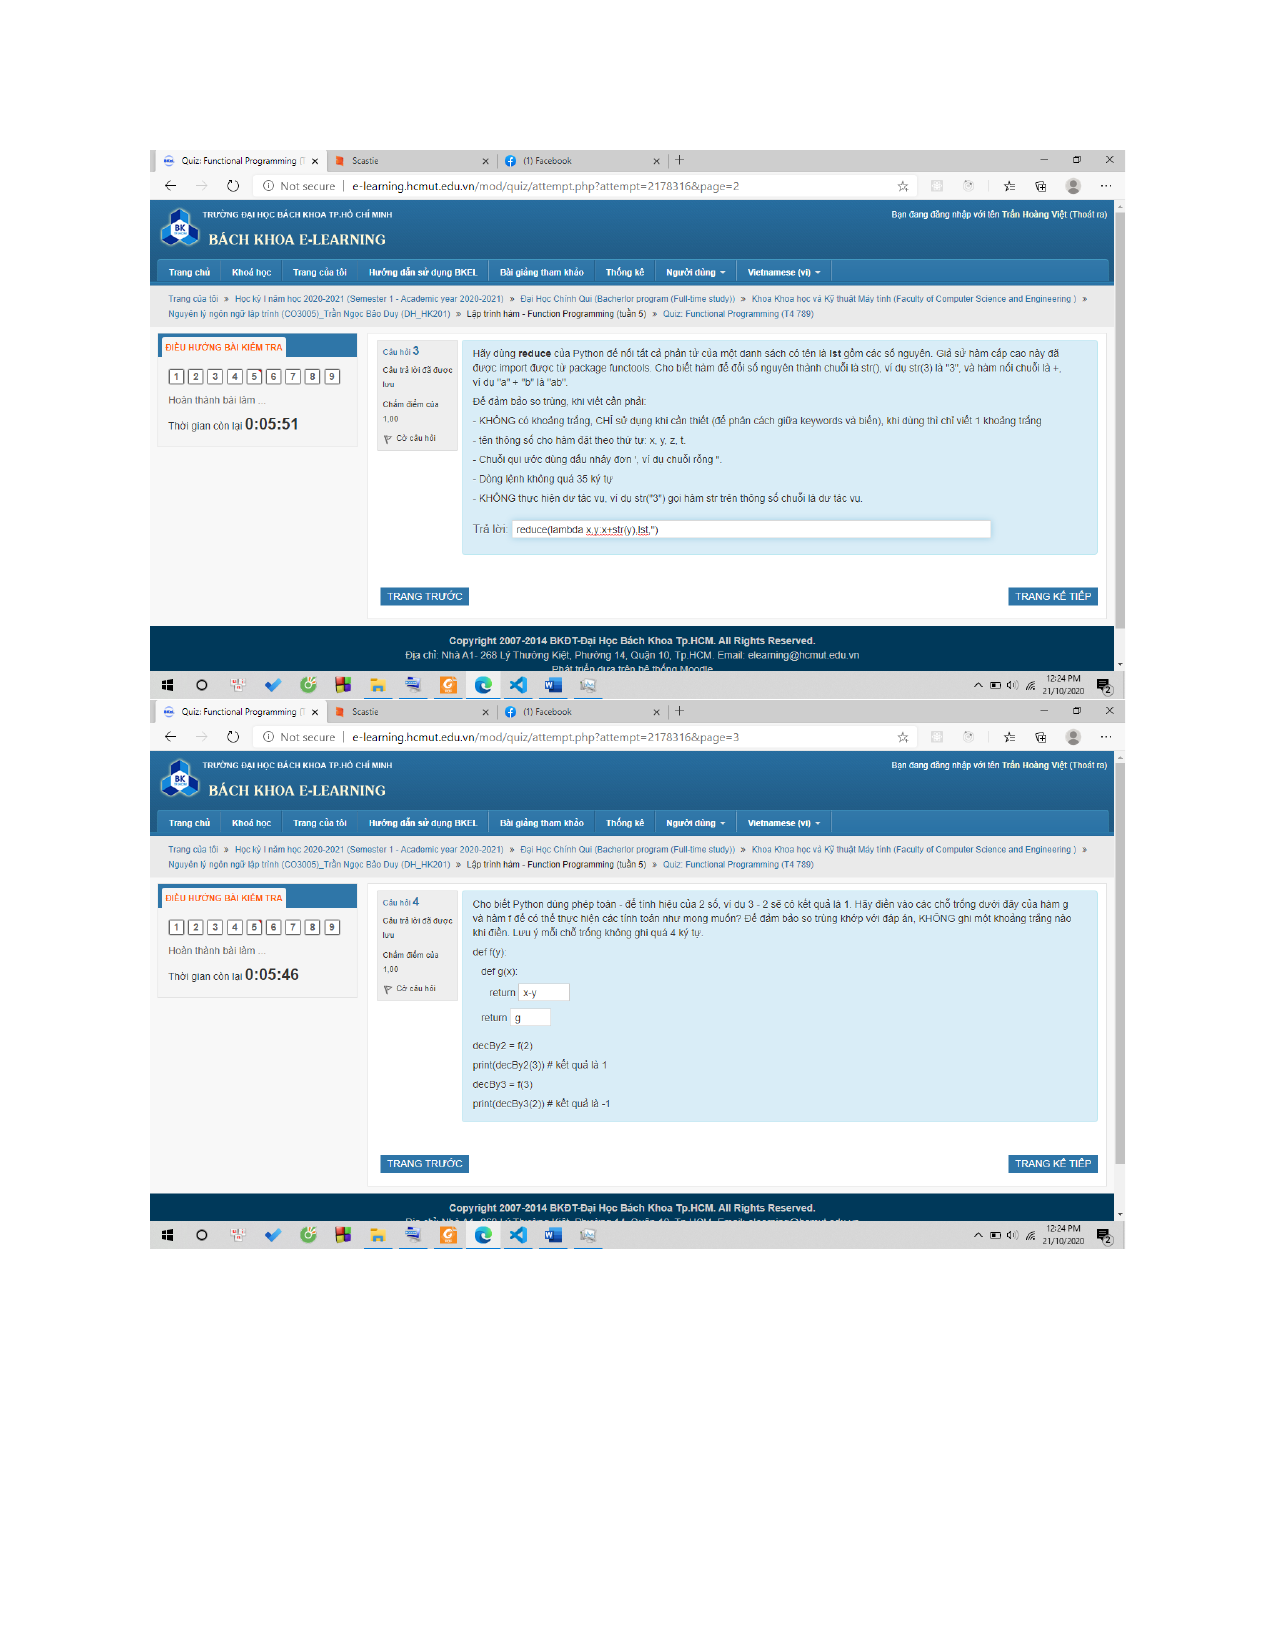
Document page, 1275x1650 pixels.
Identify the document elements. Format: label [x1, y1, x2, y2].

picture [150, 700, 1125, 1249]
picture [150, 150, 1125, 699]
